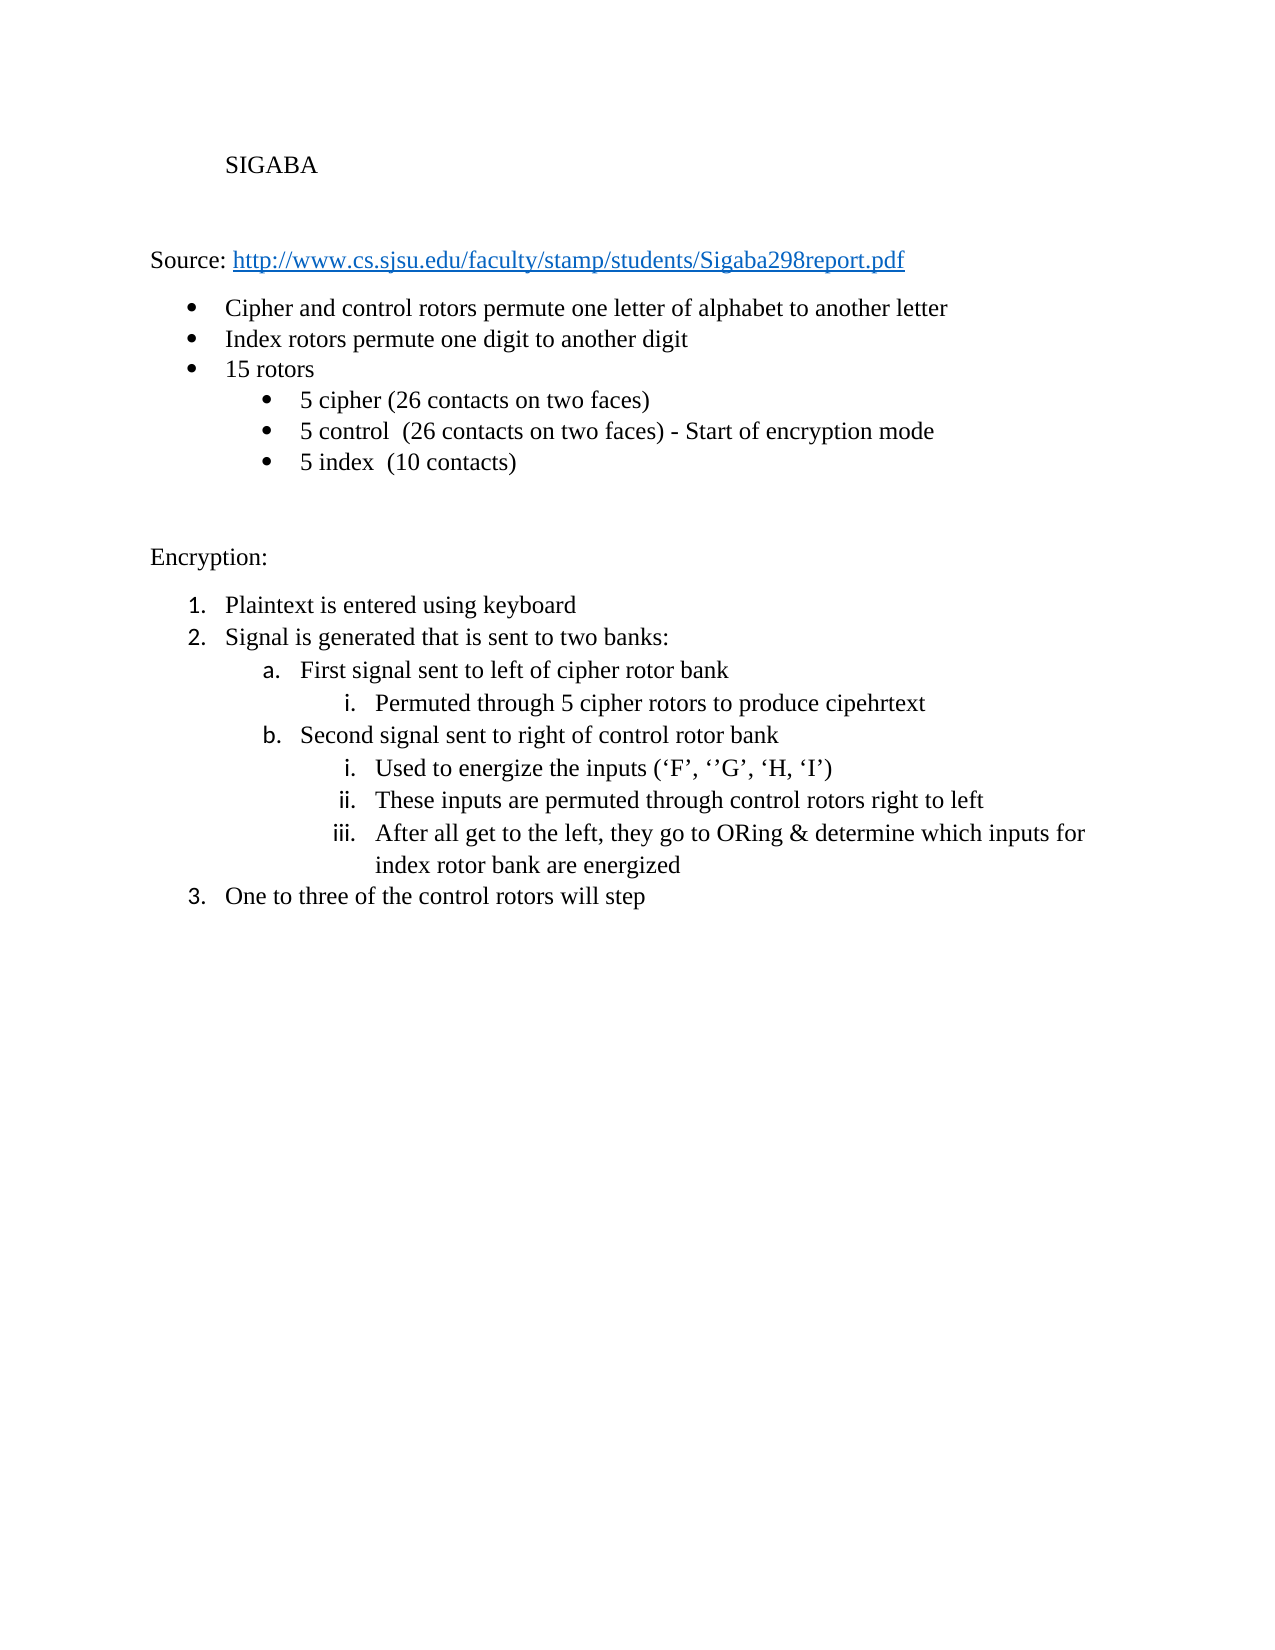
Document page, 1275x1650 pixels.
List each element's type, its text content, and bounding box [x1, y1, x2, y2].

list 15 rotors [187, 354, 1125, 383]
list 5 index (10 contacts) [262, 447, 1125, 476]
list 5 control (26 contacts on two faces) - Start of encryption mode [262, 416, 1125, 445]
list After all get to the left, they go to ORing & determine which inputs for index rotor bank are energized [356, 817, 1125, 878]
text Encryption: [150, 542, 1125, 570]
list Permuted through 5 cipher rotors to produce cipehrtext [356, 687, 1125, 717]
list Index rotors permute one digit to another digit [187, 324, 1125, 353]
text Source: http://www.cs.sjsu.edu/faculty/stamp/students/Sigaba298report.pdf [150, 245, 1125, 274]
list One to three of the control rotors will step [187, 880, 1125, 911]
list 5 cipher (26 contacts on two faces) [262, 385, 1125, 414]
list These inputs are permuted through control rotors right to left [356, 784, 1125, 815]
list Plaintext is entered using keyboard [187, 589, 1125, 619]
list Cipher and control rotors permute one letter of alphabet to another letter [187, 293, 1125, 322]
list Second signal sent to right of control rotor bank [262, 719, 1125, 750]
list First signal sent to left of cipher rotor bank [262, 654, 1125, 685]
list Signal is generated that is sent to two banks: [187, 622, 1125, 652]
text SIGABA [150, 150, 1125, 179]
list Used to energize the inputs (‘F’, ‘’G’, ‘H, ‘I’) [356, 752, 1125, 782]
